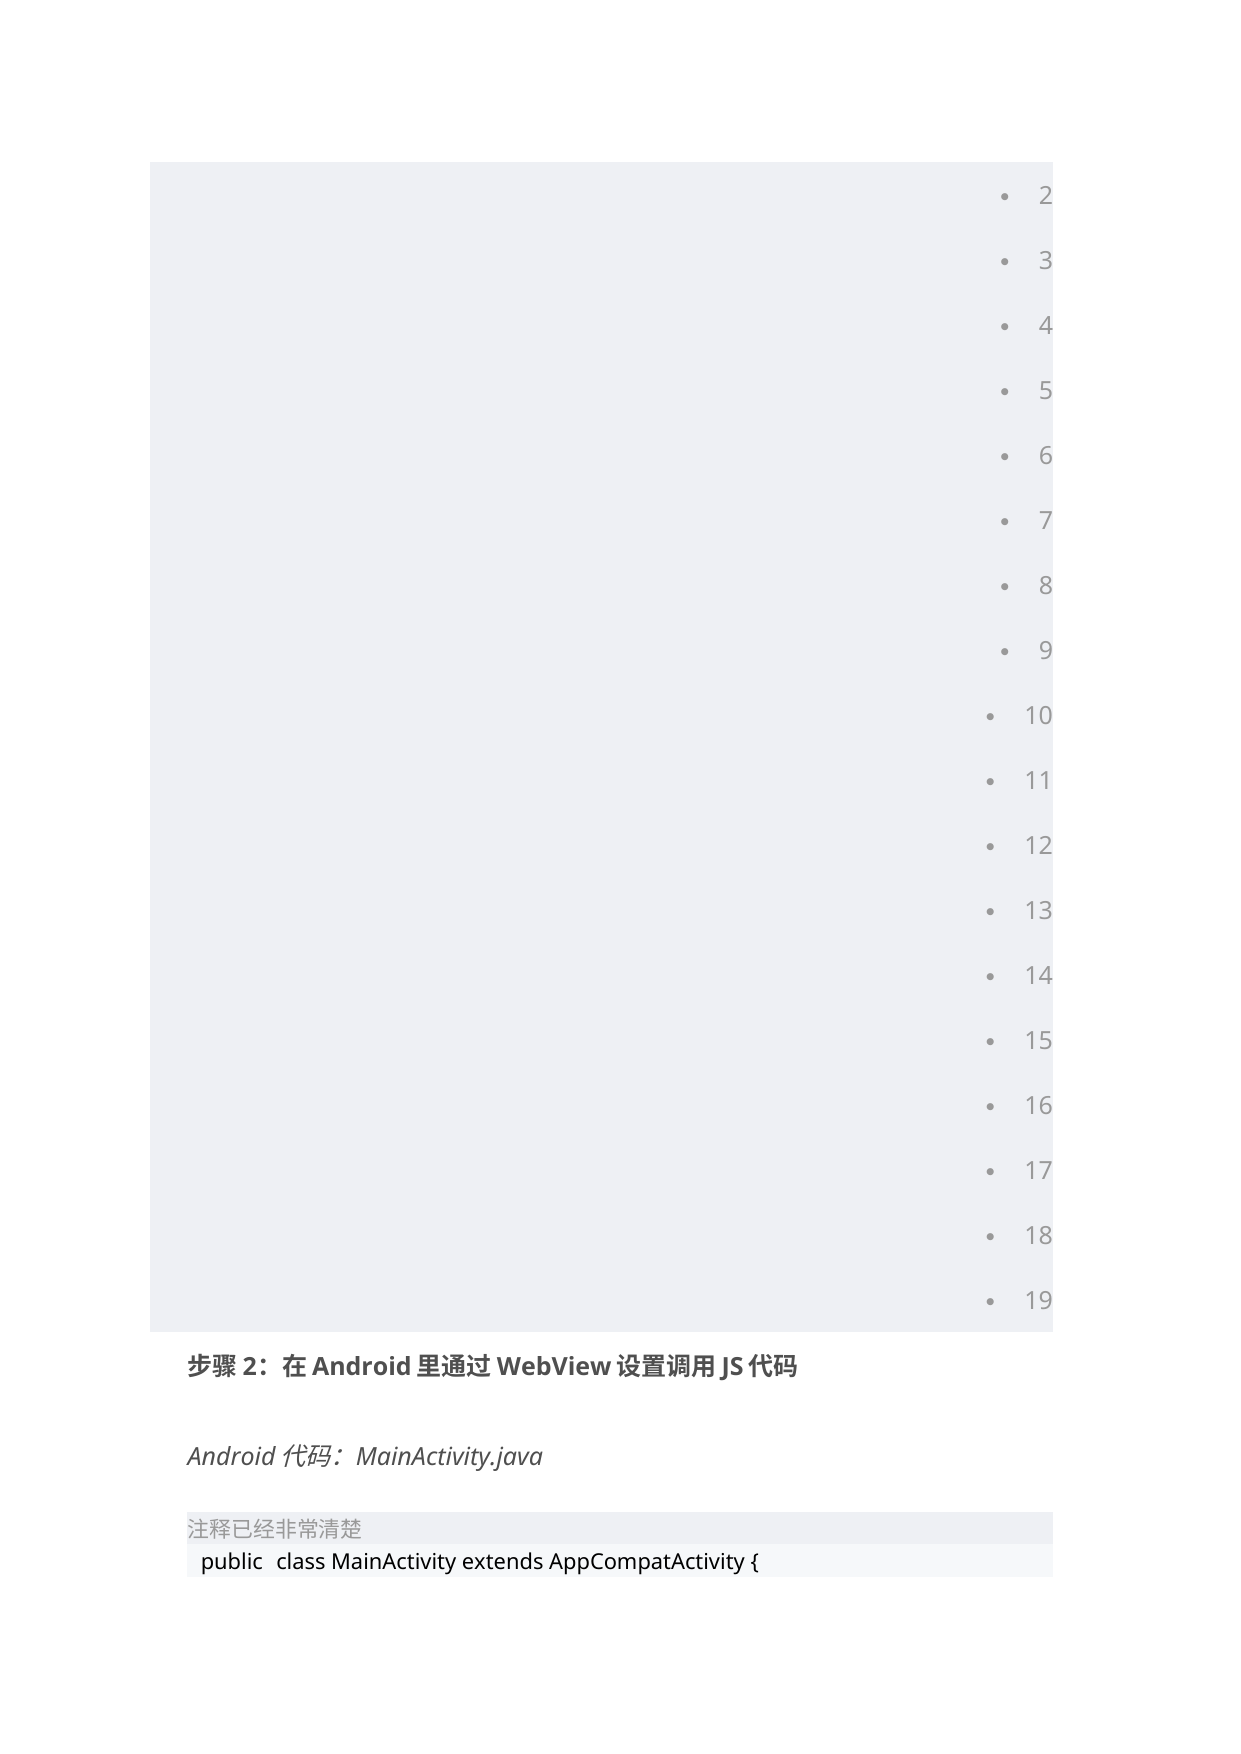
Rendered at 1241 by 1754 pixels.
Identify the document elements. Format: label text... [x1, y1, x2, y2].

list 12 [150, 812, 1053, 877]
list 4 [150, 292, 1053, 357]
list 6 [150, 422, 1053, 487]
list 14 [150, 942, 1053, 1007]
text public class MainActivity extends AppCompatActivity { [187, 1544, 1053, 1577]
list 8 [150, 552, 1053, 617]
list 3 [150, 227, 1053, 292]
list 11 [150, 747, 1053, 812]
list 19 [150, 1267, 1053, 1332]
list 7 [150, 487, 1053, 552]
list 2 [150, 162, 1053, 227]
text 步骤2：在Android里通过WebView设置调用JS代码 [187, 1332, 1053, 1397]
list 13 [150, 877, 1053, 942]
list 16 [150, 1072, 1053, 1137]
list 15 [150, 1007, 1053, 1072]
text 注释已经非常清楚 [187, 1512, 1053, 1544]
list 17 [150, 1137, 1053, 1202]
list 9 [150, 617, 1053, 682]
text Android代码：MainActivity.java [187, 1422, 1053, 1487]
list 5 [150, 357, 1053, 422]
list 10 [150, 682, 1053, 747]
list 18 [150, 1202, 1053, 1267]
